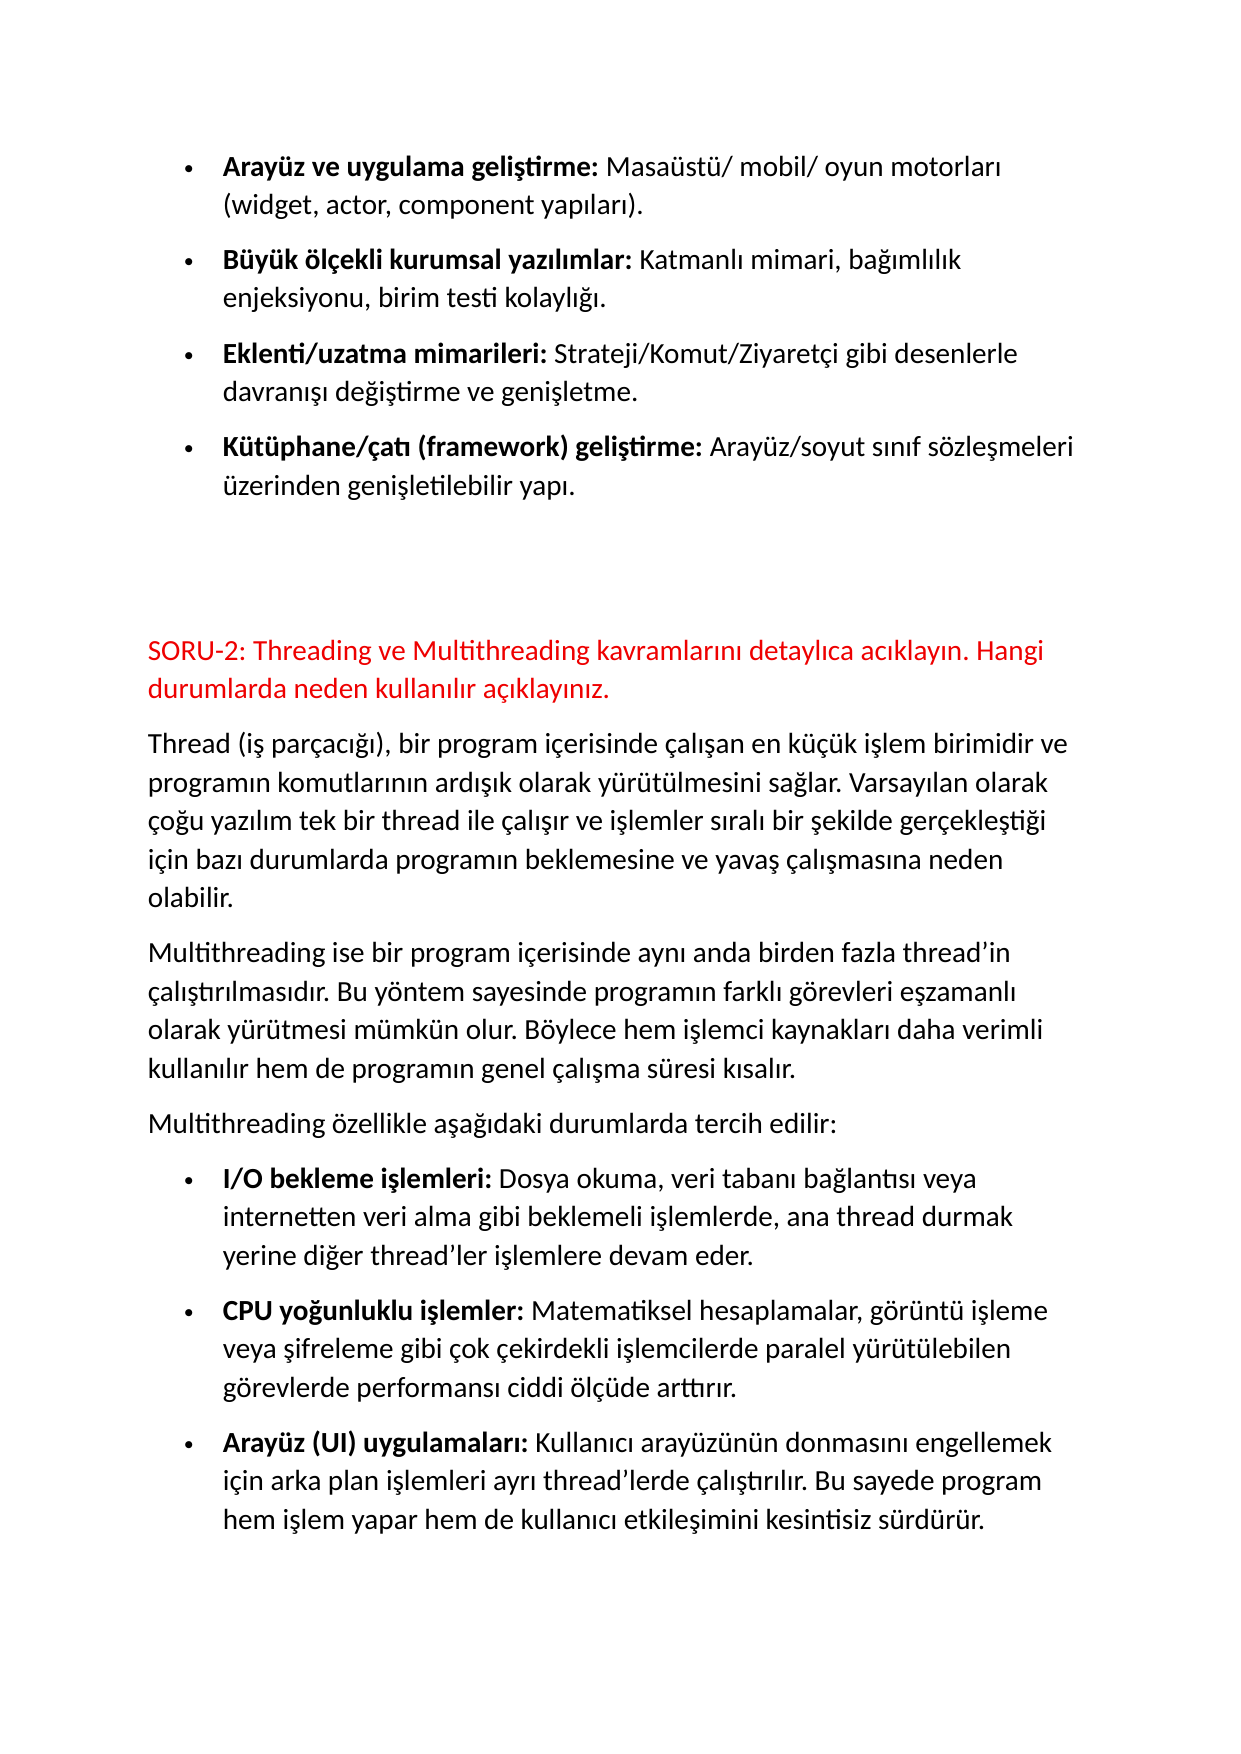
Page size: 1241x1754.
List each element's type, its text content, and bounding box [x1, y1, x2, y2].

text SORU-2: Threading ve Multithreading kavramlarını detaylıca acıklayın. Hangi durumlarda neden kullanılır açıklayınız. [148, 632, 1093, 706]
list Büyük ölçekli kurumsal yazılımlar: Katmanlı mimari, bağımlılık enjeksiyonu, birim testi kolaylığı. [185, 241, 1093, 315]
list Kütüphane/çatı (framework) geliştirme: Arayüz/soyut sınıf sözleşmeleri üzerinden genişletilebilir yapı. [185, 428, 1093, 502]
text Multithreading özellikle aşağıdaki durumlarda tercih edilir: [148, 1105, 1093, 1140]
list Arayüz (UI) uygulamaları: Kullanıcı arayüzünün donmasını engellemek için arka plan işlemleri ayrı thread’lerde çalıştırılır. Bu sayede program hem işlem yapar hem de kullanıcı etkileşimini kesintisiz sürdürür. [185, 1424, 1093, 1536]
list CPU yoğunluklu işlemler: Matematiksel hesaplamalar, görüntü işleme veya şifreleme gibi çok çekirdekli işlemcilerde paralel yürütülebilen görevlerde performansı ciddi ölçüde arttırır. [185, 1292, 1093, 1404]
text Thread (iş parçacığı), bir program içerisinde çalışan en küçük işlem birimidir ve programın komutlarının ardışık olarak yürütülmesini sağlar. Varsayılan olarak çoğu yazılım tek bir thread ile çalışır ve işlemler sıralı bir şekilde gerçekleştiği için bazı durumlarda programın beklemesine ve yavaş çalışmasına neden olabilir. [148, 726, 1093, 915]
text Multithreading ise bir program içerisinde aynı anda birden fazla thread’in çalıştırılmasıdır. Bu yöntem sayesinde programın farklı görevleri eşzamanlı olarak yürütmesi mümkün olur. Böylece hem işlemci kaynakları daha verimli kullanılır hem de programın genel çalışma süresi kısalır. [148, 934, 1093, 1085]
list Eklenti/uzatma mimarileri: Strateji/Komut/Ziyaretçi gibi desenlerle davranışı değiştirme ve genişletme. [185, 335, 1093, 409]
list I/O bekleme işlemleri: Dosya okuma, veri tabanı bağlantısı veya internetten veri alma gibi beklemeli işlemlerde, ana thread durmak yerine diğer thread’ler işlemlere devam eder. [185, 1160, 1093, 1272]
list Arayüz ve uygulama geliştirme: Masaüstü/ mobil/ oyun motorları (widget, actor, component yapıları). [185, 148, 1093, 222]
